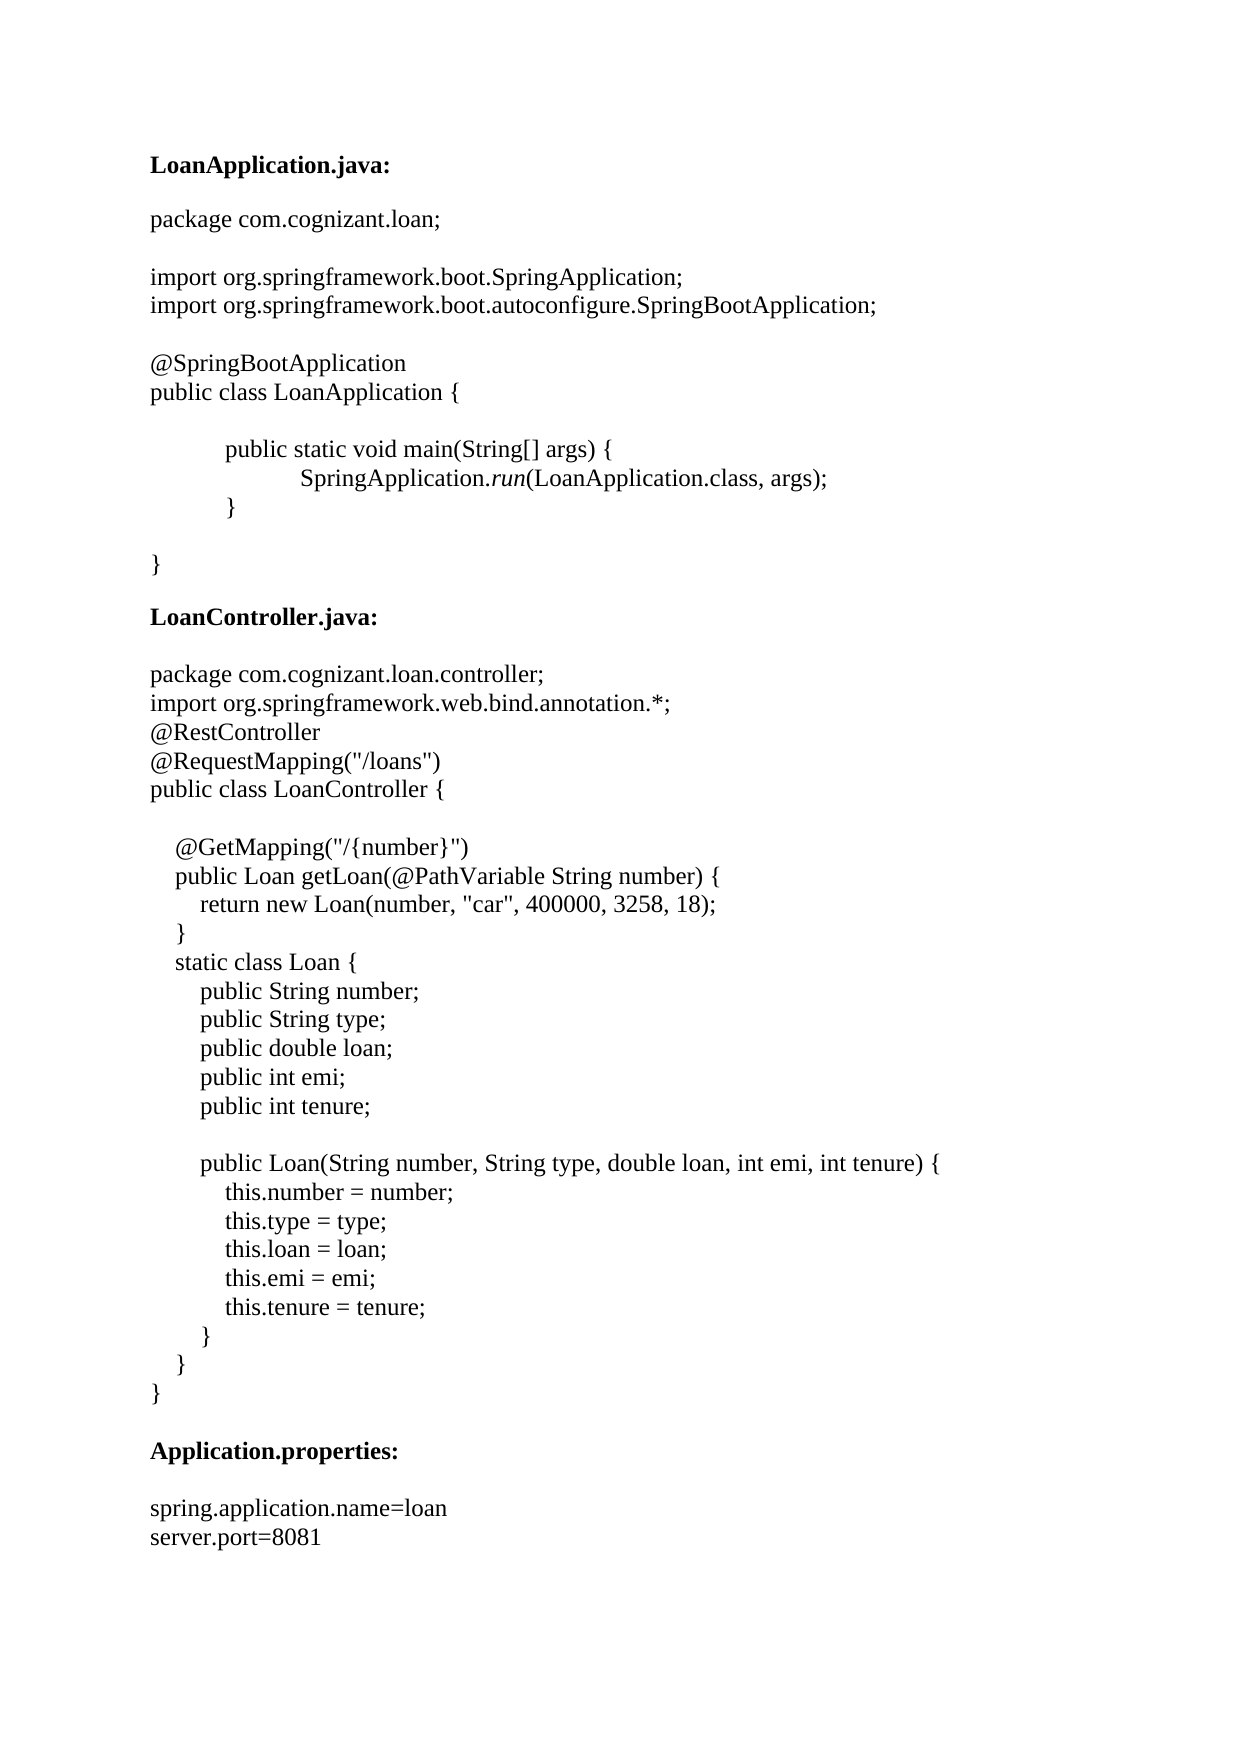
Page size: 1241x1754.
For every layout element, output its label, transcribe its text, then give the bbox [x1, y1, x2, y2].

text public int tenure; [150, 1091, 1090, 1119]
text import org.springframework.boot.SpringApplication; [150, 262, 1090, 290]
text spring.application.name=loan [150, 1493, 1090, 1522]
text this.type = type; [150, 1206, 1090, 1234]
text this.number = number; [150, 1177, 1090, 1206]
text public String type; [150, 1004, 1090, 1033]
text @SpringBootApplication [150, 348, 1090, 377]
text } [150, 492, 1090, 520]
text package com.cognizant.loan.controller; [150, 659, 1090, 688]
text import org.springframework.boot.autoconfigure.SpringBootApplication; [150, 290, 1090, 319]
text public Loan getLoan(@PathVariable String number) { [150, 861, 1090, 889]
text public String number; [150, 976, 1090, 1004]
text import org.springframework.web.bind.annotation.*; [150, 688, 1090, 717]
text this.tenure = tenure; [150, 1292, 1090, 1321]
text server.port=8081 [150, 1522, 1090, 1551]
text @RestController [150, 717, 1090, 746]
text @RequestMapping("/loans") [150, 746, 1090, 774]
text LoanApplication.java: [150, 150, 1090, 179]
text this.loan = loan; [150, 1234, 1090, 1263]
text @GetMapping("/{number}") [150, 832, 1090, 861]
text SpringApplication.run(LoanApplication.class, args); [150, 463, 1090, 492]
text } [150, 549, 1090, 578]
text public class LoanController { [150, 774, 1090, 803]
text this.emi = emi; [150, 1263, 1090, 1292]
text } [150, 1321, 1090, 1349]
text } [150, 918, 1090, 947]
text public static void main(String[] args) { [150, 434, 1090, 463]
text } [150, 1349, 1090, 1378]
text public Loan(String number, String type, double loan, int emi, int tenure) { [150, 1148, 1090, 1177]
text public int emi; [150, 1062, 1090, 1091]
text LoanController.java: [150, 602, 1090, 631]
text return new Loan(number, "car", 400000, 3258, 18); [150, 889, 1090, 918]
text static class Loan { [150, 947, 1090, 976]
text Application.properties: [150, 1436, 1090, 1464]
text public class LoanApplication { [150, 377, 1090, 405]
text public double loan; [150, 1033, 1090, 1062]
text package com.cognizant.loan; [150, 204, 1090, 233]
text } [150, 1378, 1090, 1407]
